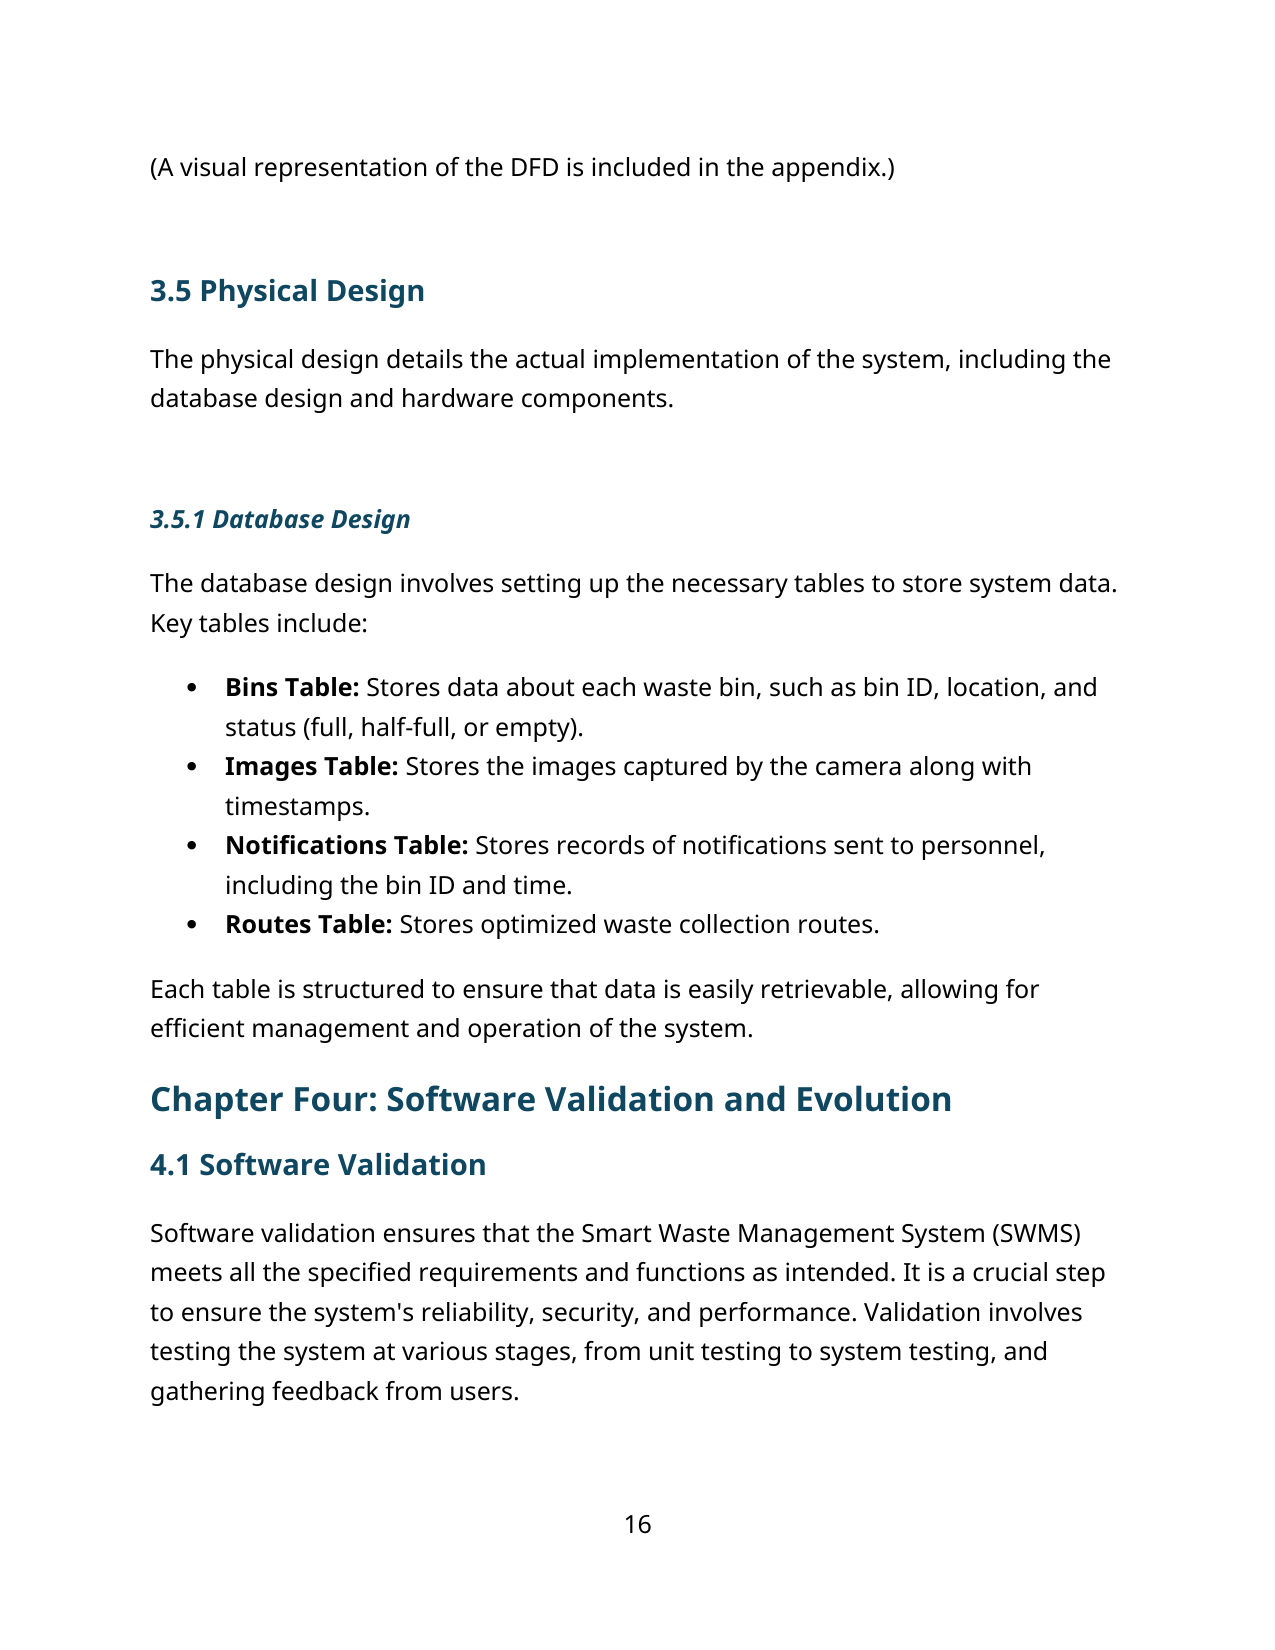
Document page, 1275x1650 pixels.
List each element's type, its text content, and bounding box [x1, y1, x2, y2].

text Software validation ensures that the Smart Waste Management System (SWMS) meets all the specified requirements and functions as intended. It is a crucial step to ensure the system's reliability, security, and performance. Validation involves testing the system at various stages, from unit testing to system testing, and gathering feedback from users. [150, 1216, 1125, 1408]
subtitle Chapter Four: Software Validation and Evolution [150, 1075, 1125, 1121]
subtitle 3.5 Physical Design [150, 271, 1125, 310]
list Bins Table: Stores data about each waste bin, such as bin ID, location, and status (full, half-full, or empty). [187, 670, 1125, 744]
subtitle 3.5.1 Database Design [150, 502, 1125, 536]
text Each table is structured to ensure that data is easily retrievable, allowing for efficient management and operation of the system. [150, 971, 1125, 1045]
text The database design involves setting up the necessary tables to store system data. Key tables include: [150, 566, 1125, 640]
subtitle 4.1 Software Validation [150, 1145, 1125, 1184]
list Images Table: Stores the images captured by the camera along with timestamps. [187, 749, 1125, 823]
list Routes Table: Stores optimized waste collection routes. [187, 907, 1125, 941]
list Notifications Table: Stores records of notifications sent to personnel, including the bin ID and time. [187, 828, 1125, 902]
text (A visual representation of the DFD is included in the appendix.) [150, 150, 1125, 184]
text The physical design details the actual implementation of the system, including the database design and hardware components. [150, 342, 1125, 415]
